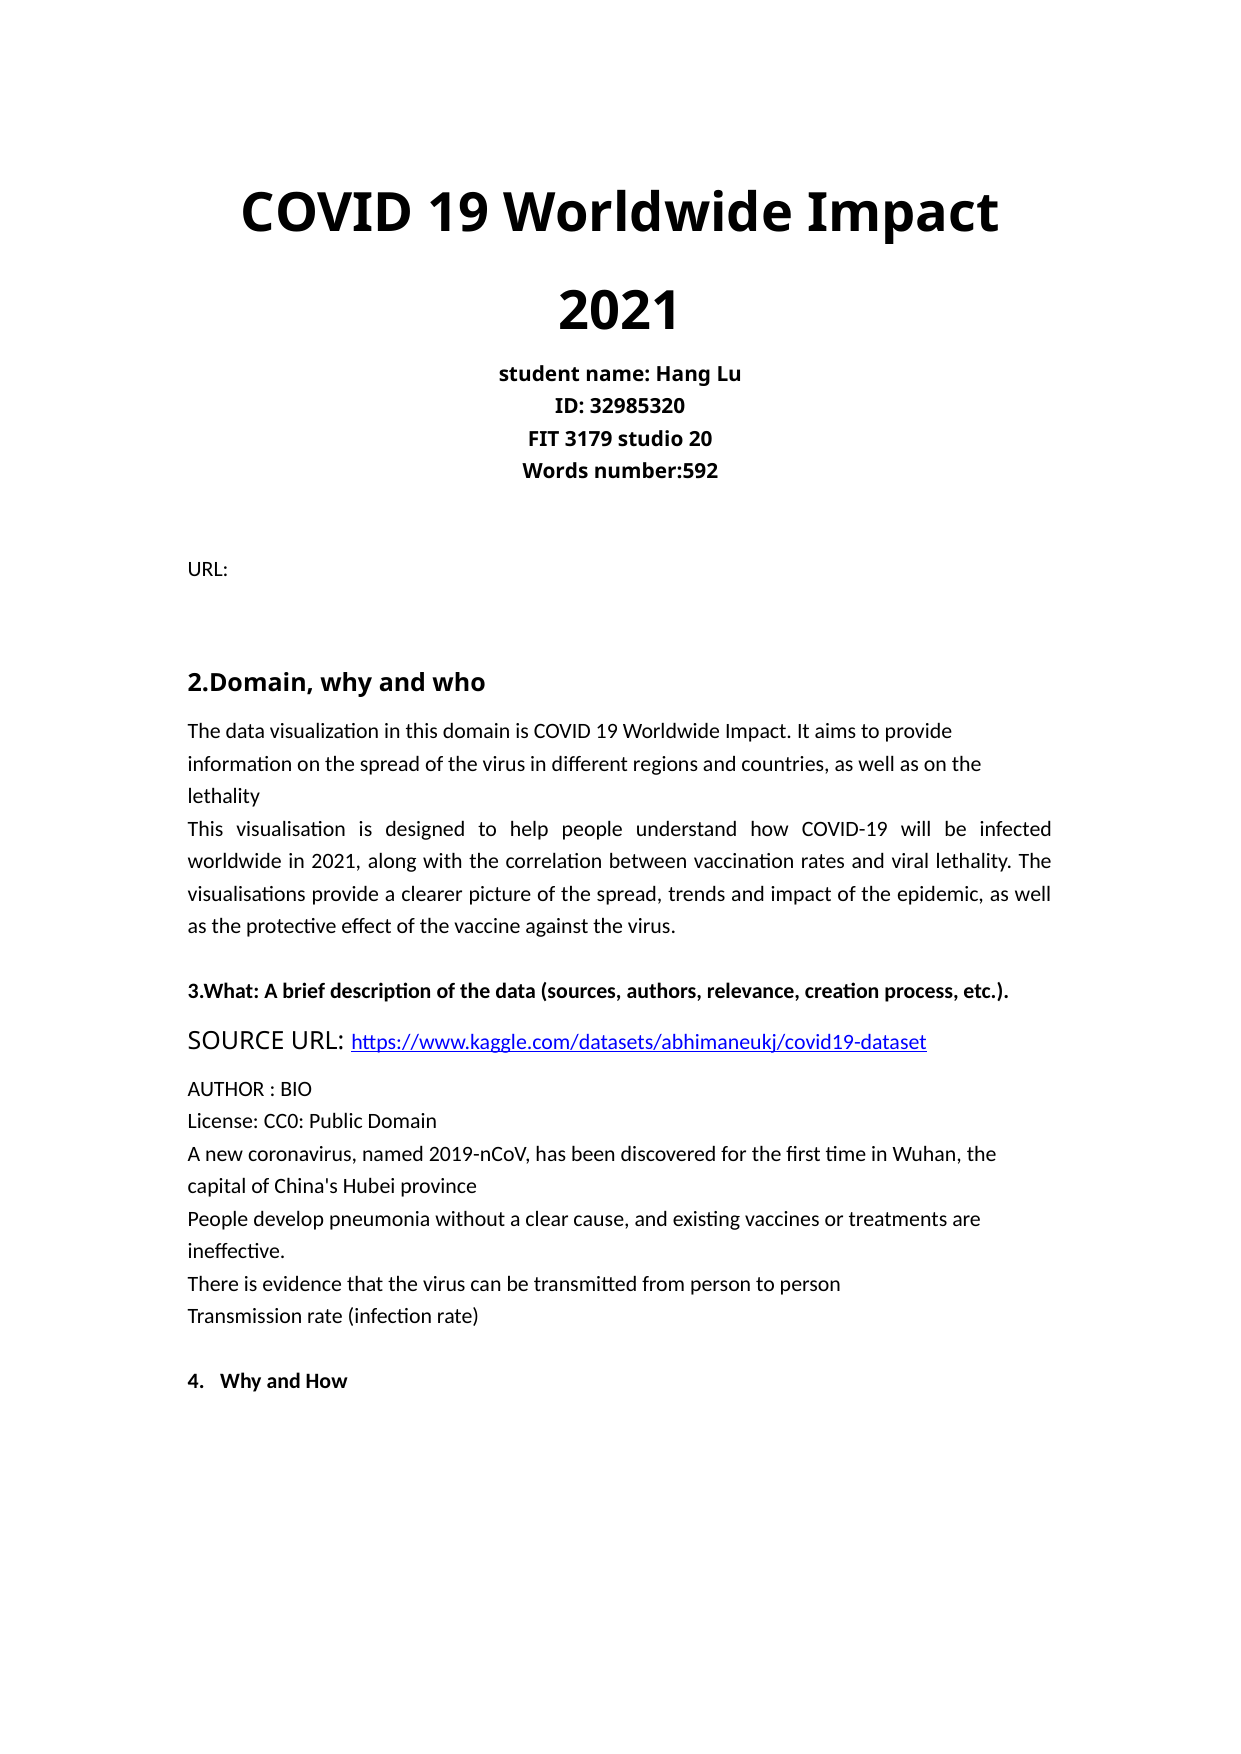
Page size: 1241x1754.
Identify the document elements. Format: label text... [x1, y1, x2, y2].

text URL: [187, 552, 1053, 584]
text AUTHOR : BIO [187, 1072, 1053, 1104]
text Words number:592 [187, 454, 1053, 487]
text This visualisation is designed to help people understand how COVID-19 will be infected worldwide in 2021, along with the correlation between vaccination rates and viral lethality. The visualisations provide a clearer picture of the spread, trends and impact of the epidemic, as well as the protective effect of the vaccine against the virus. [187, 812, 1053, 942]
text ID: 32985320 [187, 389, 1053, 422]
list The data visualization in this domain is COVID 19 Worldwide Impact. It aims to provide information on the spread of the virus in different regions and countries, as well as on the lethality [187, 714, 1053, 812]
list Why and How [187, 1364, 1053, 1397]
text FIT 3179 studio 20 [187, 422, 1053, 454]
text student name: Hang Lu [187, 357, 1053, 389]
text COVID 19 Worldwide Impact 2021 [187, 162, 1053, 357]
text A new coronavirus, named 2019-nCoV, has been discovered for the first time in Wuhan, the capital of China's Hubei province [187, 1137, 1053, 1202]
text People develop pneumonia without a clear cause, and existing vaccines or treatments are ineffective. [187, 1202, 1053, 1267]
list 3.What: A brief description of the data (sources, authors, relevance, creation process, etc.). [187, 974, 1053, 1007]
text Transmission rate (infection rate) [187, 1299, 1053, 1332]
text There is evidence that the virus can be transmitted from person to person [187, 1267, 1053, 1299]
text License: CC0: Public Domain [187, 1104, 1053, 1137]
text SOURCE URL: https://www.kaggle.com/datasets/abhimaneukj/covid19-dataset [187, 1007, 1053, 1072]
list 2.Domain, why and who [187, 649, 1053, 714]
